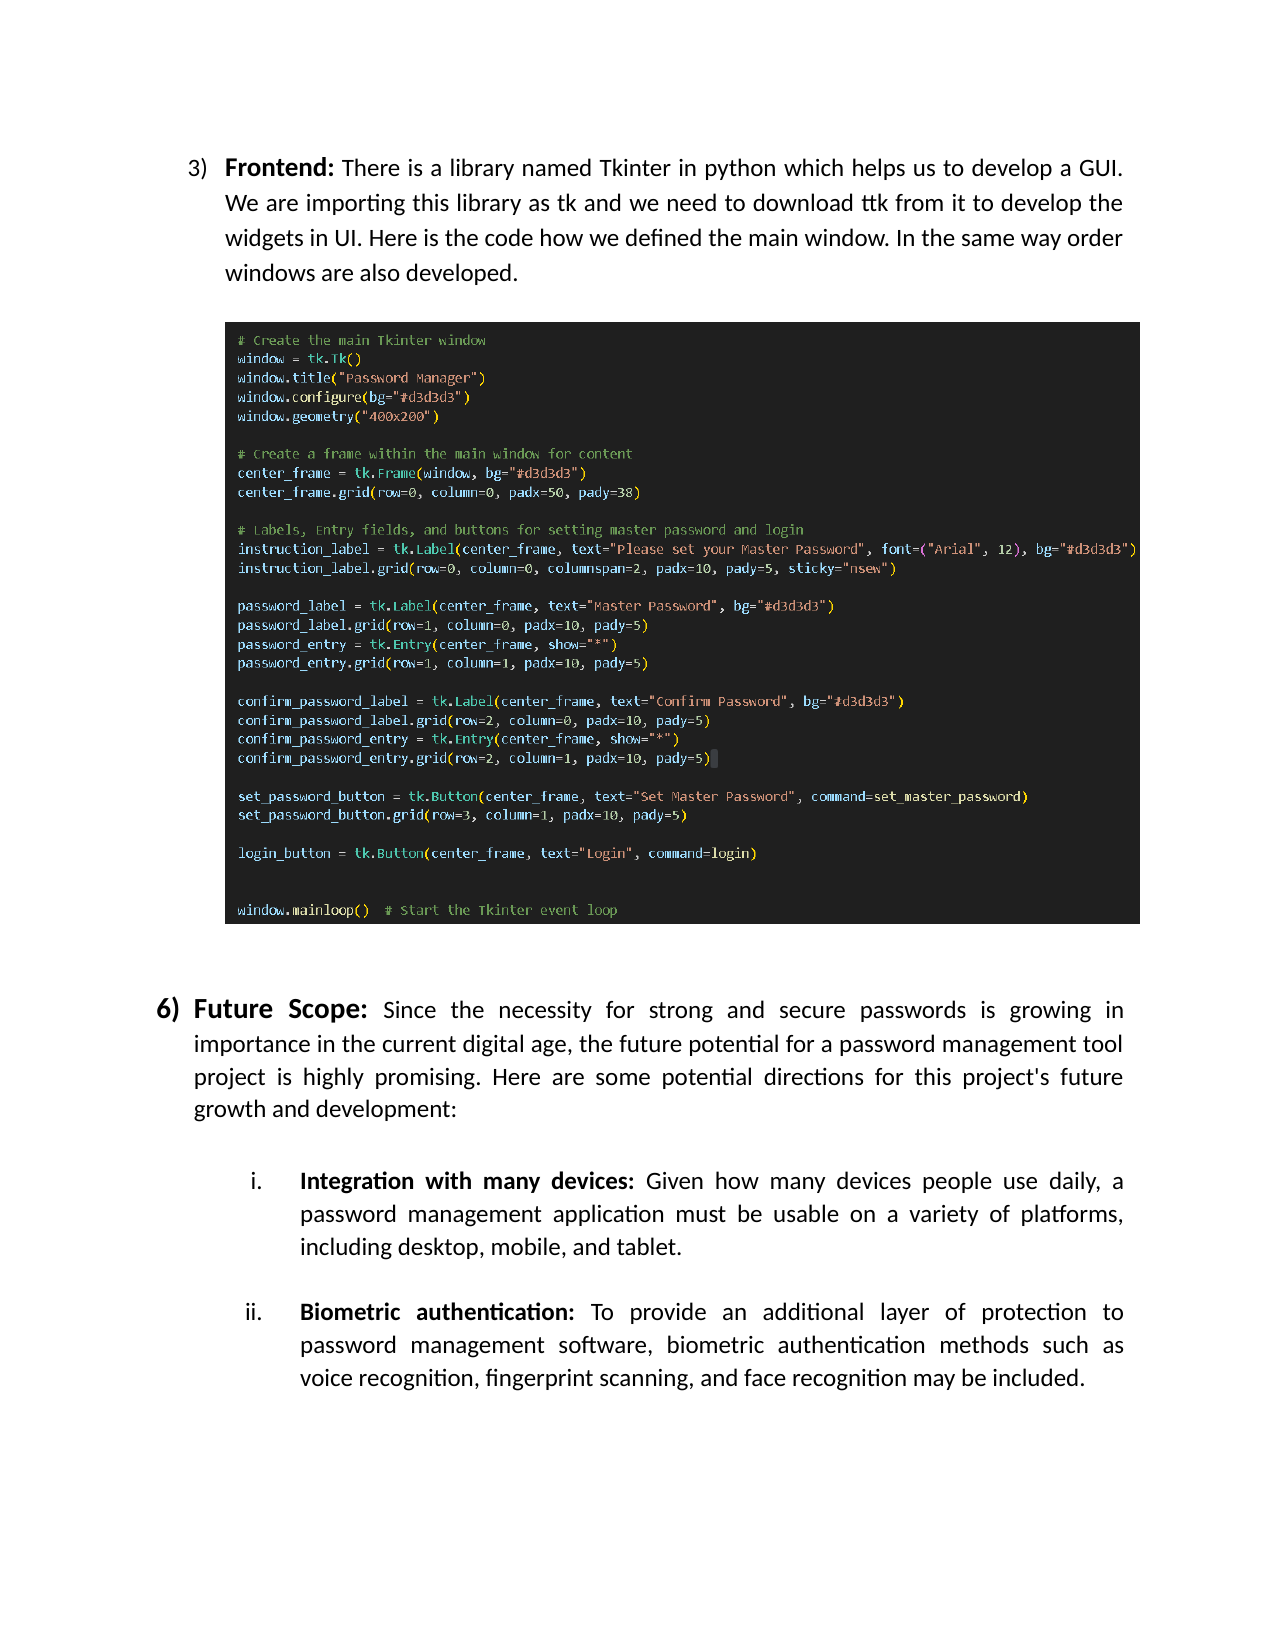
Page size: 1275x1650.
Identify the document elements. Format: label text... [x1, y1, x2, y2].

list Future Scope: Since the necessity for strong and secure passwords is growing in importance in the current digital age, the future potential for a password management tool project is highly promising. Here are some potential directions for this project's future growth and development: [156, 990, 1125, 1124]
list Biometric authentication: To provide an additional layer of protection to password management software, biometric authentication methods such as voice recognition, fingerprint scanning, and face recognition may be included. [262, 1297, 1125, 1393]
list Integration with many devices: Given how many devices people use daily, a password management application must be usable on a variety of platforms, including desktop, mobile, and tablet. [262, 1165, 1125, 1261]
list Frontend: There is a library named Tkinter in python which helps us to develop a GUI. We are importing this library as tk and we need to download ttk from it to develop the widgets in UI. Here is the code how we defined the main window. In the same way order windows are also developed. [187, 150, 1125, 288]
picture [225, 322, 1140, 924]
